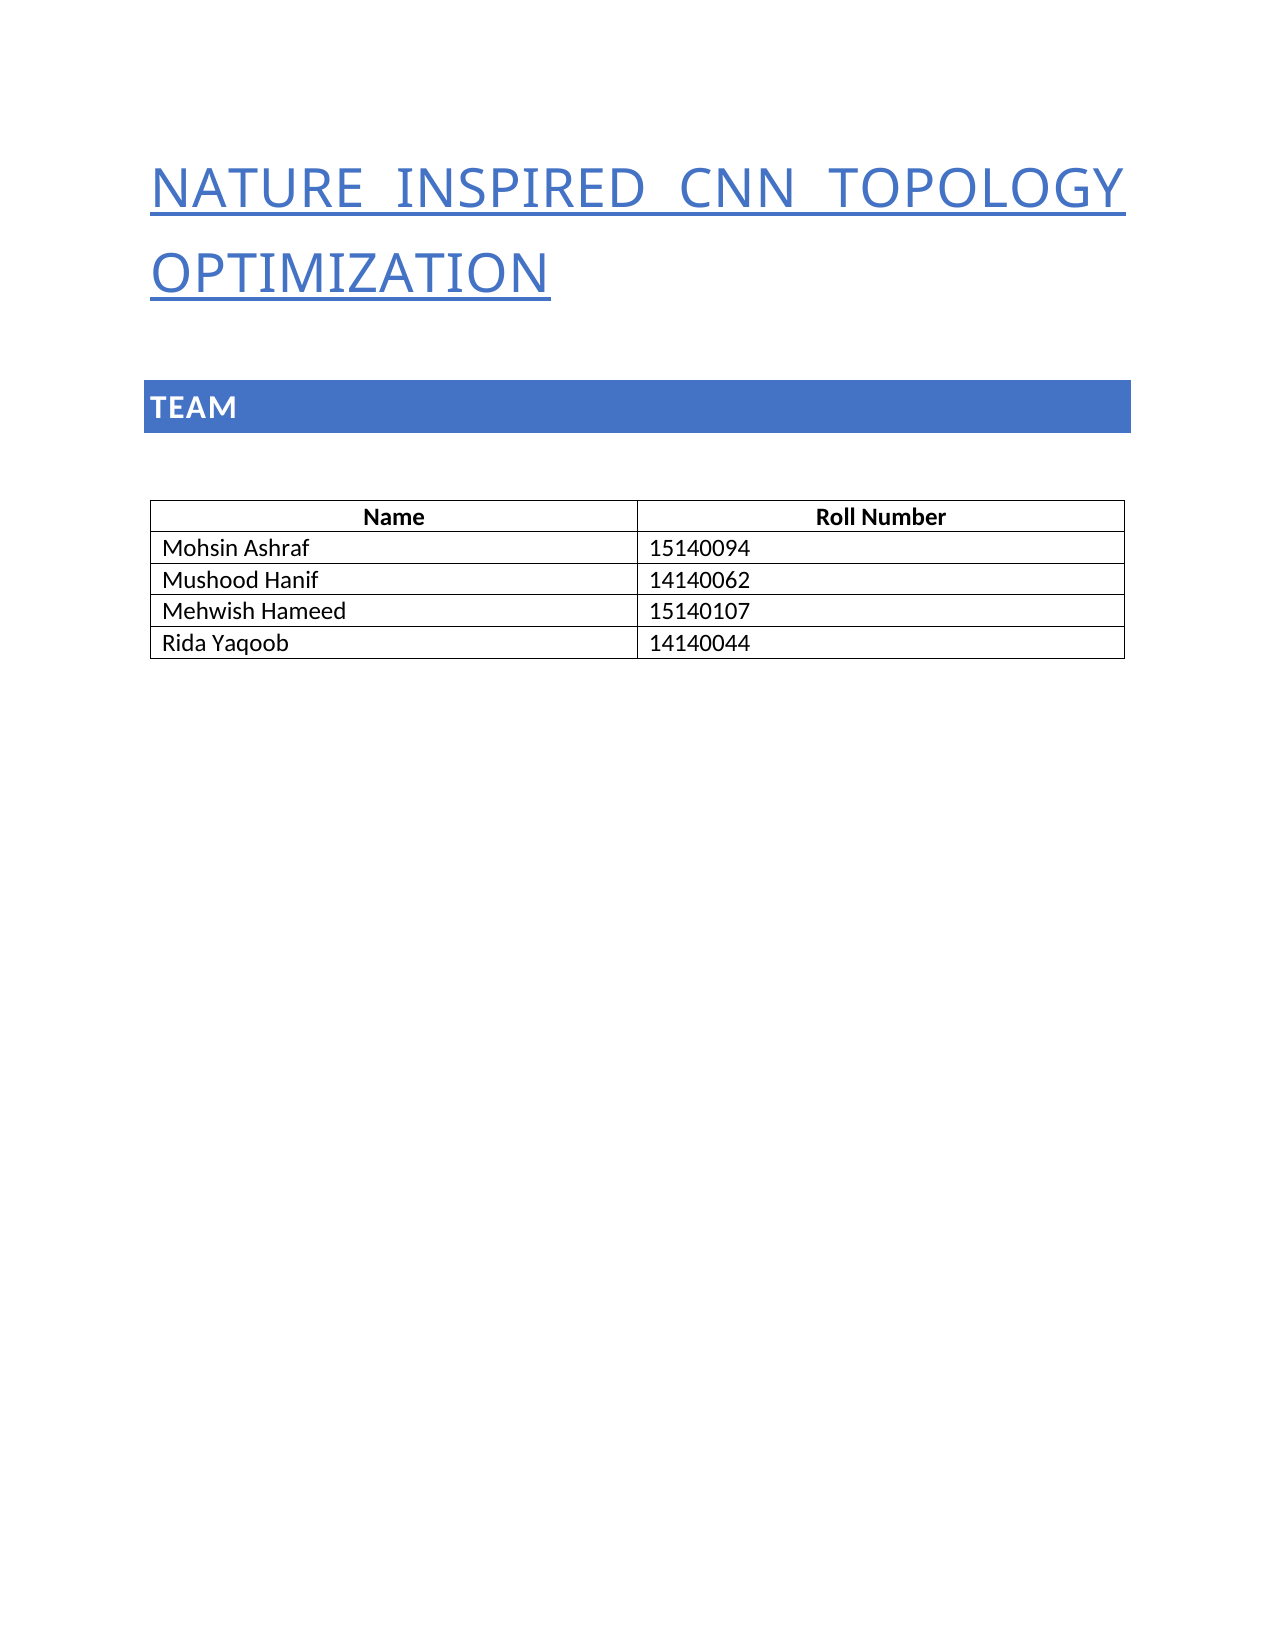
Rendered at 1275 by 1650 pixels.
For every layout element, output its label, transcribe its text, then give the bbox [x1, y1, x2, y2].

table_cell Mehwish Hameed [151, 595, 637, 626]
subtitle TEAM [150, 386, 1125, 427]
table_header Roll Number [638, 501, 1124, 531]
table_cell Rida Yaqoob [151, 627, 637, 657]
table_cell Mushood Hanif [151, 564, 637, 594]
title Nature Inspired CNN Topology Optimization [150, 150, 1125, 212]
title Nature Inspired CNN Topology Optimization [150, 216, 1125, 308]
table_cell Mohsin Ashraf [151, 532, 637, 563]
table_cell 15140107 [638, 595, 1124, 626]
table_cell 15140094 [638, 532, 1124, 563]
table_header Name [151, 501, 637, 531]
table_cell 14140062 [638, 564, 1124, 594]
table_cell 14140044 [638, 627, 1124, 657]
